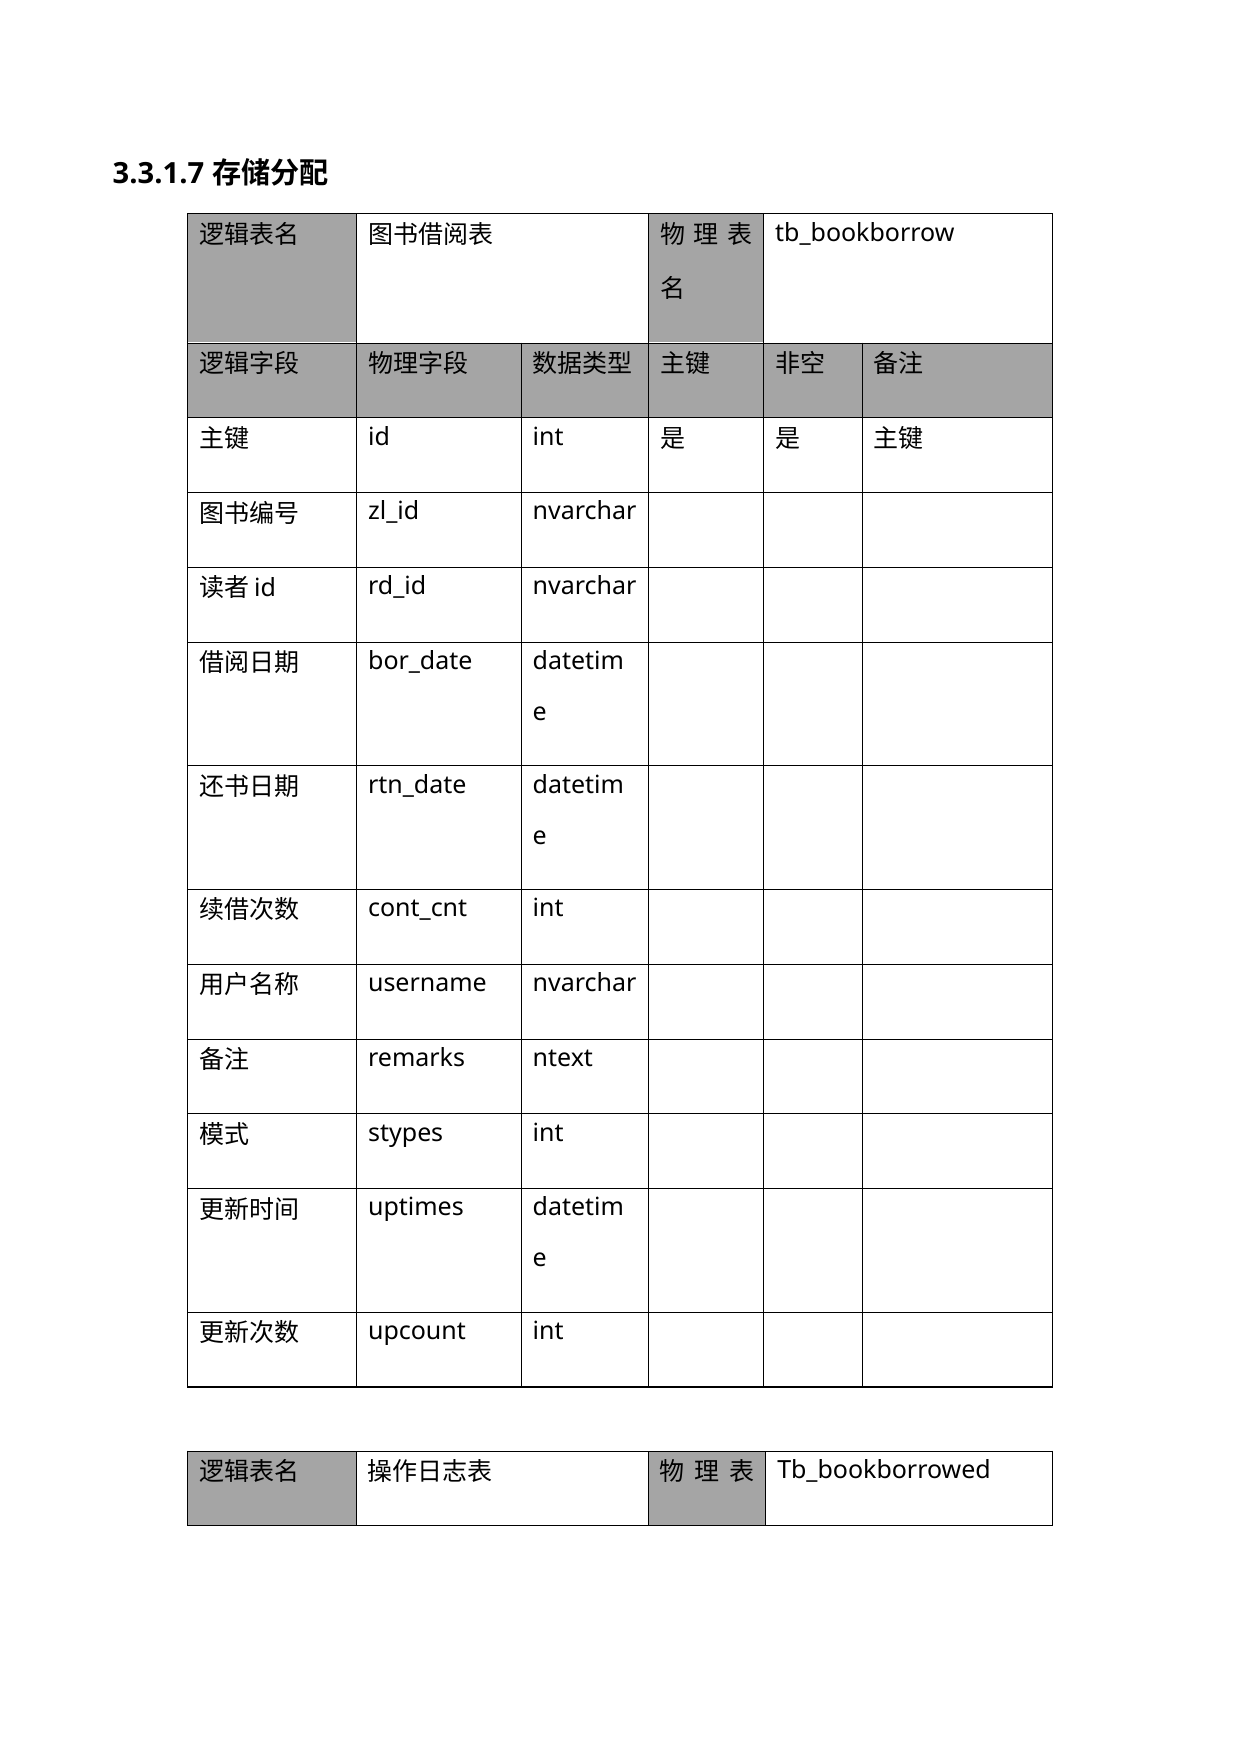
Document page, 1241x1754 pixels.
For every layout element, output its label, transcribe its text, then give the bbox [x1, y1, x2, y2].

table_cell [649, 1114, 763, 1188]
table_cell [649, 568, 763, 642]
table_cell [764, 890, 862, 964]
table_cell rd_id [357, 568, 521, 642]
table_cell 还书日期 [188, 766, 356, 889]
table_cell [764, 1114, 862, 1188]
table_cell [863, 643, 1052, 765]
table_cell 更新时间 [188, 1189, 356, 1312]
table_cell 是 [649, 418, 763, 492]
table_cell 续借次数 [188, 890, 356, 964]
table_cell int [522, 1114, 648, 1188]
table_cell 主键 [863, 418, 1052, 492]
table_cell [863, 890, 1052, 964]
table_cell 逻辑字段 [188, 344, 356, 417]
table_cell 物理字段 [357, 344, 521, 417]
table_cell nvarchar [522, 568, 648, 642]
table_cell [764, 1040, 862, 1113]
table_cell nvarchar [522, 965, 648, 1038]
table_cell [649, 1313, 763, 1386]
table_cell upcount [357, 1313, 521, 1386]
table_cell remarks [357, 1040, 521, 1113]
table_cell [649, 1040, 763, 1113]
table_cell [863, 568, 1052, 642]
table_cell [764, 766, 862, 889]
table_cell zl_id [357, 493, 521, 567]
table_cell [863, 965, 1052, 1038]
table_cell int [522, 418, 648, 492]
table_cell 主键 [188, 418, 356, 492]
table_cell datetime [522, 643, 648, 765]
table_cell [863, 766, 1052, 889]
table_header 操作日志表 [357, 1452, 648, 1525]
table_cell 数据类型 [522, 344, 648, 417]
table_cell datetime [522, 766, 648, 889]
table_header 物理表名 [649, 1452, 765, 1525]
table_cell uptimes [357, 1189, 521, 1312]
table_cell [649, 766, 763, 889]
subtitle 存储分配 [112, 150, 1128, 192]
table_cell 主键 [649, 344, 763, 417]
table_cell [863, 493, 1052, 567]
table_cell id [357, 418, 521, 492]
table_header 物理表名 [649, 214, 763, 342]
table_cell [649, 890, 763, 964]
table_cell 更新次数 [188, 1313, 356, 1386]
table_cell [764, 493, 862, 567]
table_cell 借阅日期 [188, 643, 356, 765]
table_header tb_bookborrow [764, 214, 1052, 342]
table_cell cont_cnt [357, 890, 521, 964]
table_cell [863, 1189, 1052, 1312]
table_cell [764, 965, 862, 1038]
table_cell [764, 568, 862, 642]
table_header Tb_bookborrowed [766, 1452, 1052, 1525]
table_cell [863, 1040, 1052, 1113]
table_cell [764, 643, 862, 765]
table_cell [863, 1114, 1052, 1188]
table_cell [764, 1189, 862, 1312]
table_cell stypes [357, 1114, 521, 1188]
table_header 逻辑表名 [188, 214, 356, 342]
table_cell [649, 1189, 763, 1312]
table_cell 备注 [863, 344, 1052, 417]
table_cell 备注 [188, 1040, 356, 1113]
table_cell nvarchar [522, 493, 648, 567]
table_header 图书借阅表 [357, 214, 648, 342]
table_cell [649, 965, 763, 1038]
table_cell [764, 1313, 862, 1386]
table_cell [649, 493, 763, 567]
table_cell 读者id [188, 568, 356, 642]
table_cell rtn_date [357, 766, 521, 889]
table_cell bor_date [357, 643, 521, 765]
table_cell 模式 [188, 1114, 356, 1188]
table_cell int [522, 890, 648, 964]
table_cell int [522, 1313, 648, 1386]
table_cell ntext [522, 1040, 648, 1113]
table_cell username [357, 965, 521, 1038]
table_cell 非空 [764, 344, 862, 417]
table_header 逻辑表名 [188, 1452, 356, 1525]
table_cell 图书编号 [188, 493, 356, 567]
table_cell 是 [764, 418, 862, 492]
table_cell [649, 643, 763, 765]
table_cell datetime [522, 1189, 648, 1312]
table_cell 用户名称 [188, 965, 356, 1038]
table_cell [863, 1313, 1052, 1386]
